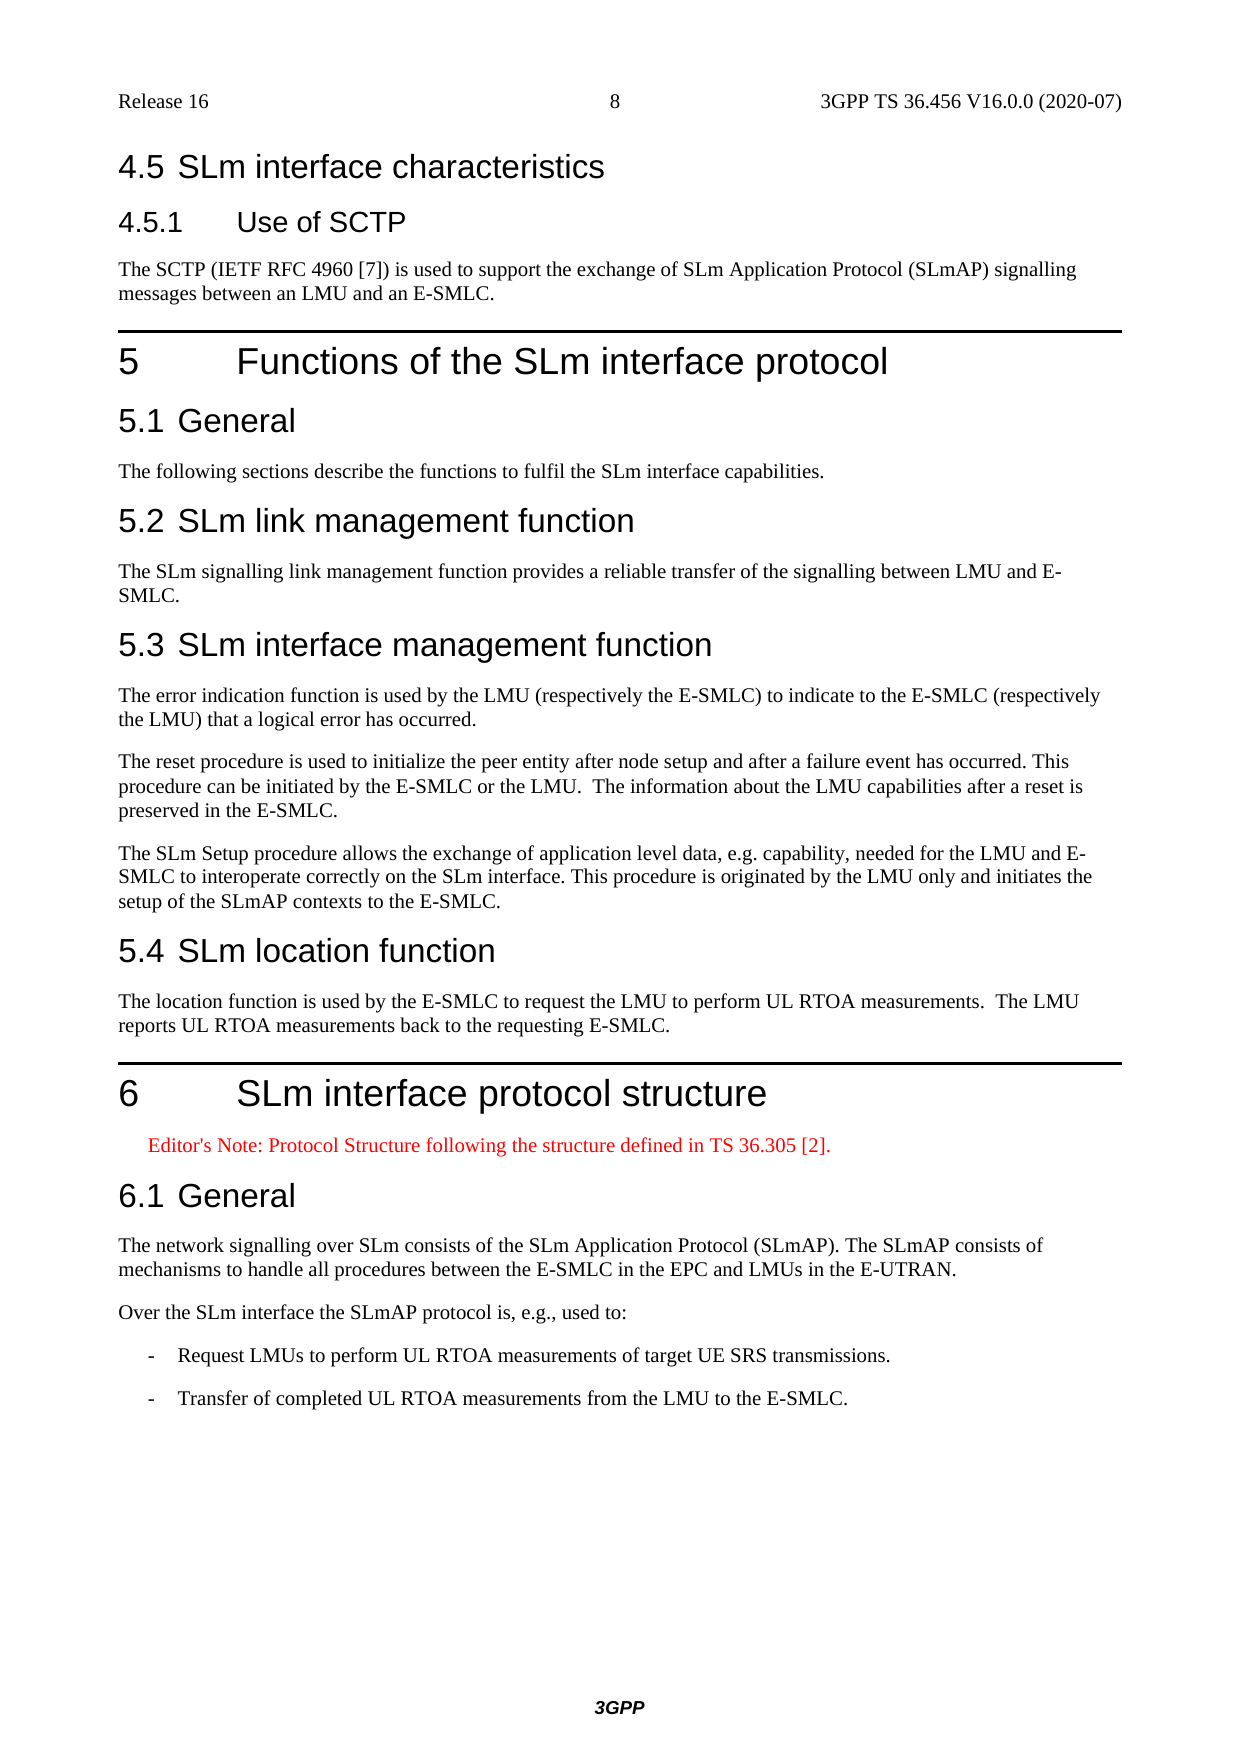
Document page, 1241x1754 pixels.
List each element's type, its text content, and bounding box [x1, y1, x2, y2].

text The following sections describe the functions to fulfil the SLm interface capabilities. [118, 458, 1122, 483]
text - Transfer of completed UL RTOA measurements from the LMU to the E-SMLC. [148, 1385, 1122, 1409]
subtitle 5.3 SLm interface management function [118, 625, 1122, 664]
subtitle 5 Functions of the SLm interface protocol [118, 333, 1122, 383]
text The SLm signalling link management function provides a reliable transfer of the signalling between LMU and E-SMLC. [118, 558, 1122, 607]
subtitle 5.4 SLm location function [118, 931, 1122, 970]
subtitle 5.1 General [118, 401, 1122, 440]
subtitle 5.2 SLm link management function [118, 501, 1122, 540]
subtitle 4.5.1 Use of SCTP [118, 205, 1122, 238]
text The SLm Setup procedure allows the exchange of application level data, e.g. capability, needed for the LMU and E-SMLC to interoperate correctly on the SLm interface. This procedure is originated by the LMU only and initiates the setup of the SLmAP contexts to the E-SMLC. [118, 840, 1122, 913]
text The location function is used by the E-SMLC to request the LMU to perform UL RTOA measurements. The LMU reports UL RTOA measurements back to the requesting E-SMLC. [118, 988, 1122, 1037]
subtitle 6.1 General [118, 1176, 1122, 1214]
text The reset procedure is used to initialize the peer entity after node setup and after a failure event has occurred. This procedure can be initiated by the E-SMLC or the LMU. The information about the LMU capabilities after a reset is preserved in the E-SMLC. [118, 749, 1122, 822]
subtitle 6 SLm interface protocol structure [118, 1065, 1122, 1114]
text The error indication function is used by the LMU (respectively the E-SMLC) to indicate to the E-SMLC (respectively the LMU) that a logical error has occurred. [118, 683, 1122, 731]
text Over the SLm interface the SLmAP protocol is, e.g., used to: [118, 1300, 1122, 1324]
subtitle 4.5 SLm interface characteristics [118, 147, 1122, 186]
text - Request LMUs to perform UL RTOA measurements of target UE SRS transmissions. [148, 1343, 1122, 1367]
text The SCTP (IETF RFC 4960 [7]) is used to support the exchange of SLm Application Protocol (SLmAP) signalling messages between an LMU and an E-SMLC. [118, 257, 1122, 305]
text The network signalling over SLm consists of the SLm Application Protocol (SLmAP). The SLmAP consists of mechanisms to handle all procedures between the E-SMLC in the EPC and LMUs in the E-UTRAN. [118, 1233, 1122, 1281]
text Editor's Note: Protocol Structure following the structure defined in TS 36.305 [2]. [148, 1133, 1122, 1157]
